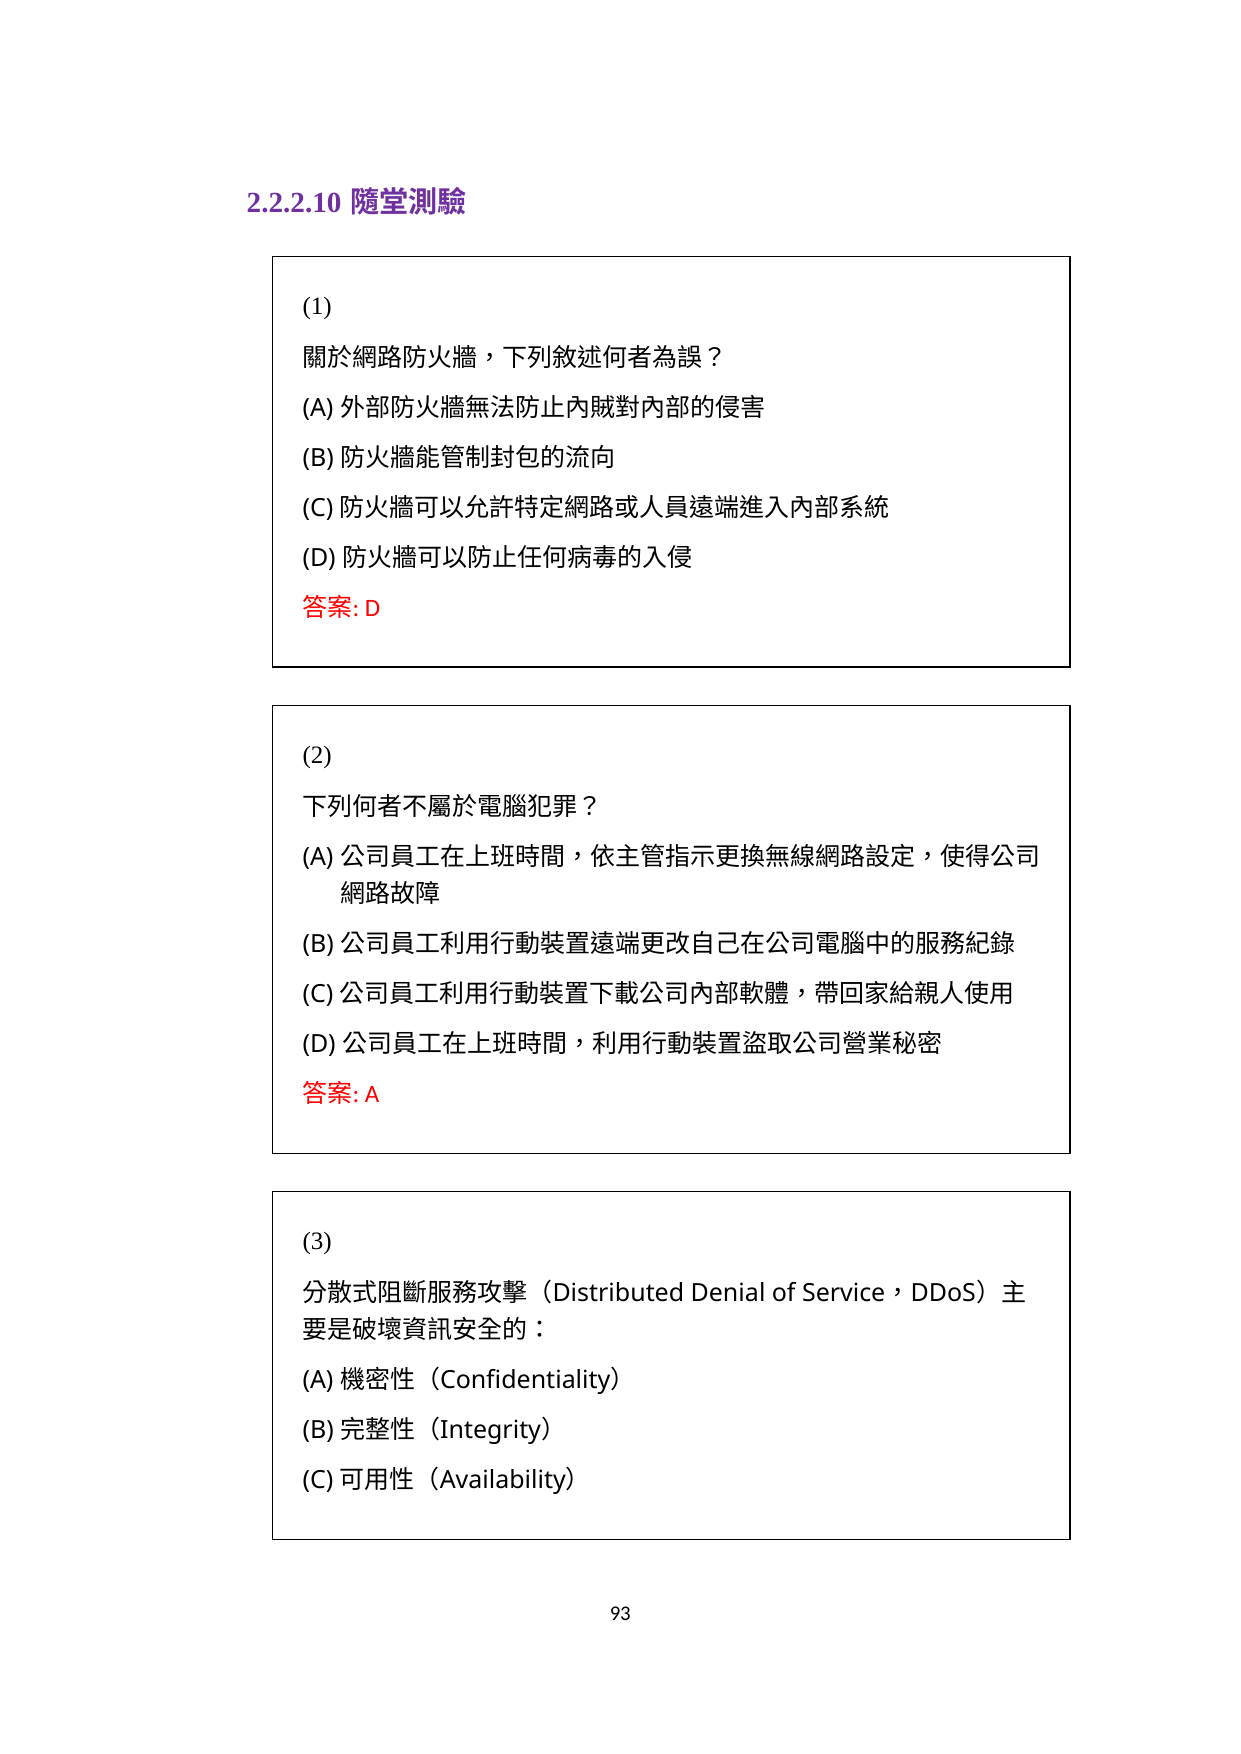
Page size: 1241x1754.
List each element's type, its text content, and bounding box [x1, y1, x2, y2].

table_header (2) 下列何者不屬於電腦犯罪？ (A) 公司員工在上班時間，依主管指示更換無線網路設定，使得公司網路故障 (B) 公司員工利用行動裝置遠端更改自己在公司電腦中的服務紀錄 (C) 公司員工利用行動裝置下載公司內部軟體，帶回家給親人使用 (D) 公司員工在上班時間，利用行動裝置盜取公司營業秘密 答案: A [273, 706, 1069, 1153]
subtitle 隨堂測驗 [246, 162, 1053, 237]
table_header (1) 關於網路防火牆，下列敘述何者為誤？ (A) 外部防火牆無法防止內賊對內部的侵害 (B) 防火牆能管制封包的流向 (C) 防火牆可以允許特定網路或人員遠端進入內部系統 (D) 防火牆可以防止任何病毒的入侵 答案: D [273, 257, 1069, 666]
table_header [273, 1192, 1069, 1539]
